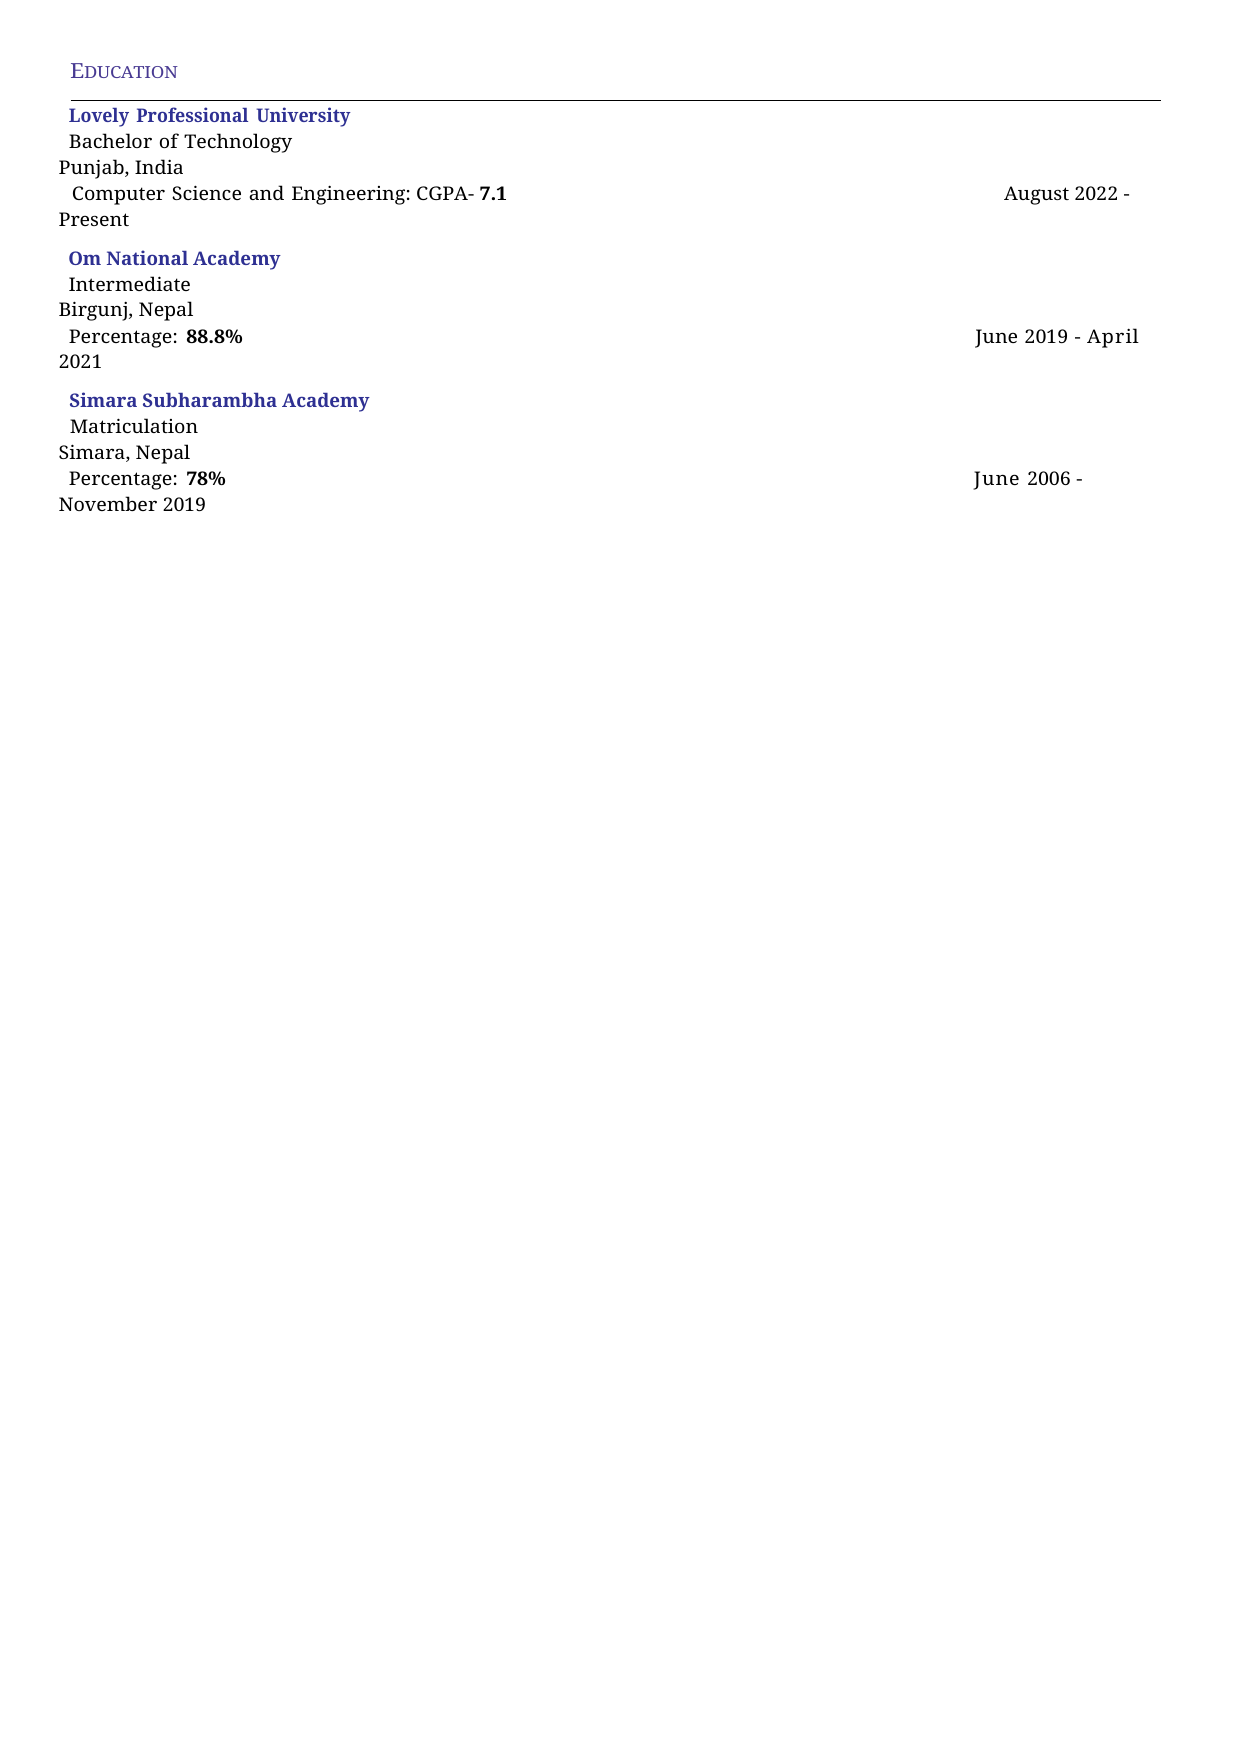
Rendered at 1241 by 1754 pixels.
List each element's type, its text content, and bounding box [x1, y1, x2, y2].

subtitle Matriculation Simara, Nepal [58, 414, 1171, 465]
text Simara Subharambha Academy [58, 387, 1171, 413]
subtitle Intermediate Birgunj, Nepal [58, 271, 1171, 322]
subtitle Education [58, 56, 1171, 85]
subtitle Bachelor of Technology Punjab, India [58, 129, 1171, 180]
text Lovely Professional University [58, 86, 1171, 128]
subtitle Percentage: 88.8% June 2019 - April 2021 [58, 323, 1171, 374]
subtitle Computer Science and Engineering: CGPA- 7.1 August 2022 - Present [58, 181, 1171, 232]
subtitle Percentage: 78% June 2006 - November 2019 [58, 466, 1171, 517]
text Om National Academy [58, 245, 1171, 270]
